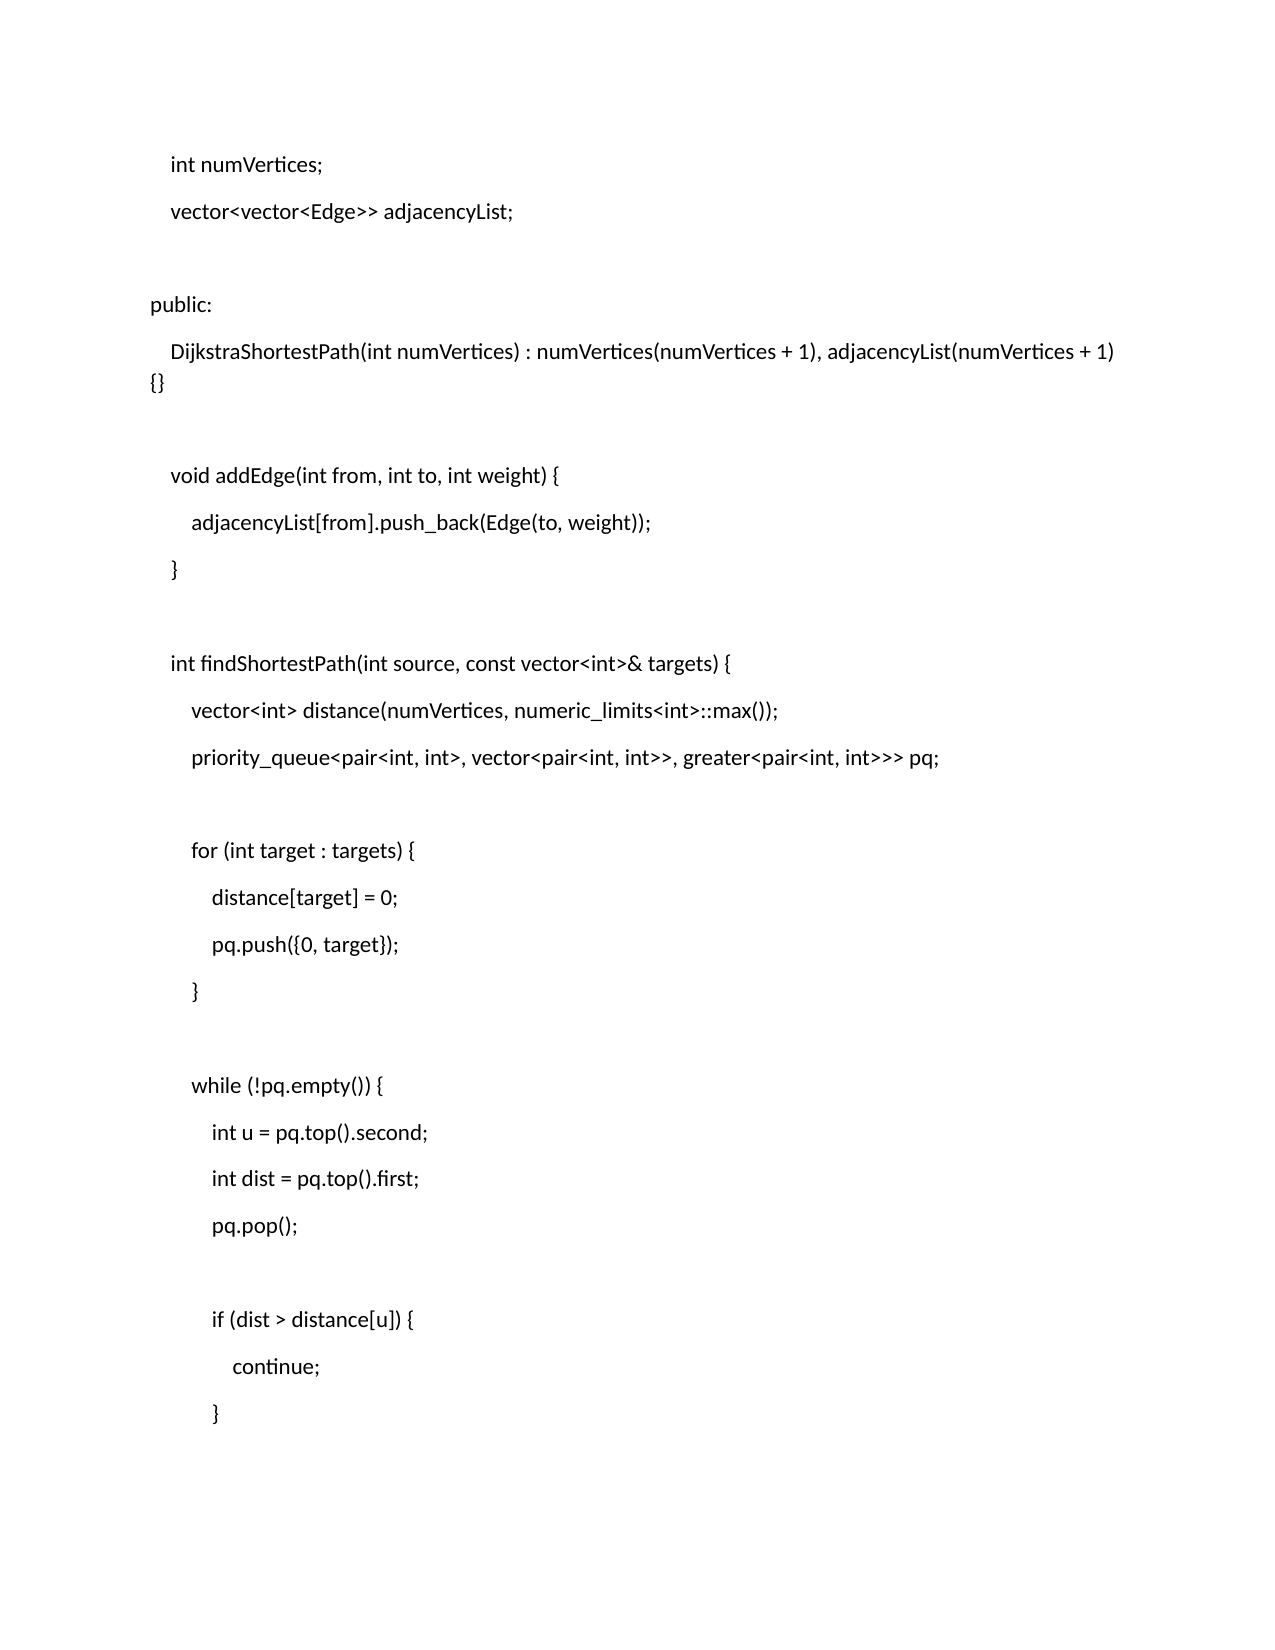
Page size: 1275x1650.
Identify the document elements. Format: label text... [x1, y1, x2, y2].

text vector<int> distance(numVertices, numeric_limits<int>::max()); [150, 696, 1125, 724]
text } [150, 977, 1125, 1005]
text } [150, 555, 1125, 583]
text pq.push({0, target}); [150, 930, 1125, 958]
text void addEdge(int from, int to, int weight) { [150, 461, 1125, 489]
text distance[target] = 0; [150, 883, 1125, 911]
text if (dist > distance[u]) { [150, 1305, 1125, 1333]
text DijkstraShortestPath(int numVertices) : numVertices(numVertices + 1), adjacencyList(numVertices + 1) {} [150, 337, 1125, 396]
text for (int target : targets) { [150, 836, 1125, 864]
text while (!pq.empty()) { [150, 1071, 1125, 1099]
text continue; [150, 1352, 1125, 1380]
text vector<vector<Edge>> adjacencyList; [150, 197, 1125, 225]
text int dist = pq.top().first; [150, 1164, 1125, 1193]
text priority_queue<pair<int, int>, vector<pair<int, int>>, greater<pair<int, int>>> pq; [150, 743, 1125, 771]
text pq.pop(); [150, 1211, 1125, 1239]
text } [150, 1399, 1125, 1427]
text int numVertices; [150, 150, 1125, 178]
text adjacencyList[from].push_back(Edge(to, weight)); [150, 508, 1125, 536]
text int u = pq.top().second; [150, 1118, 1125, 1146]
text int findShortestPath(int source, const vector<int>& targets) { [150, 649, 1125, 677]
text public: [150, 291, 1125, 319]
